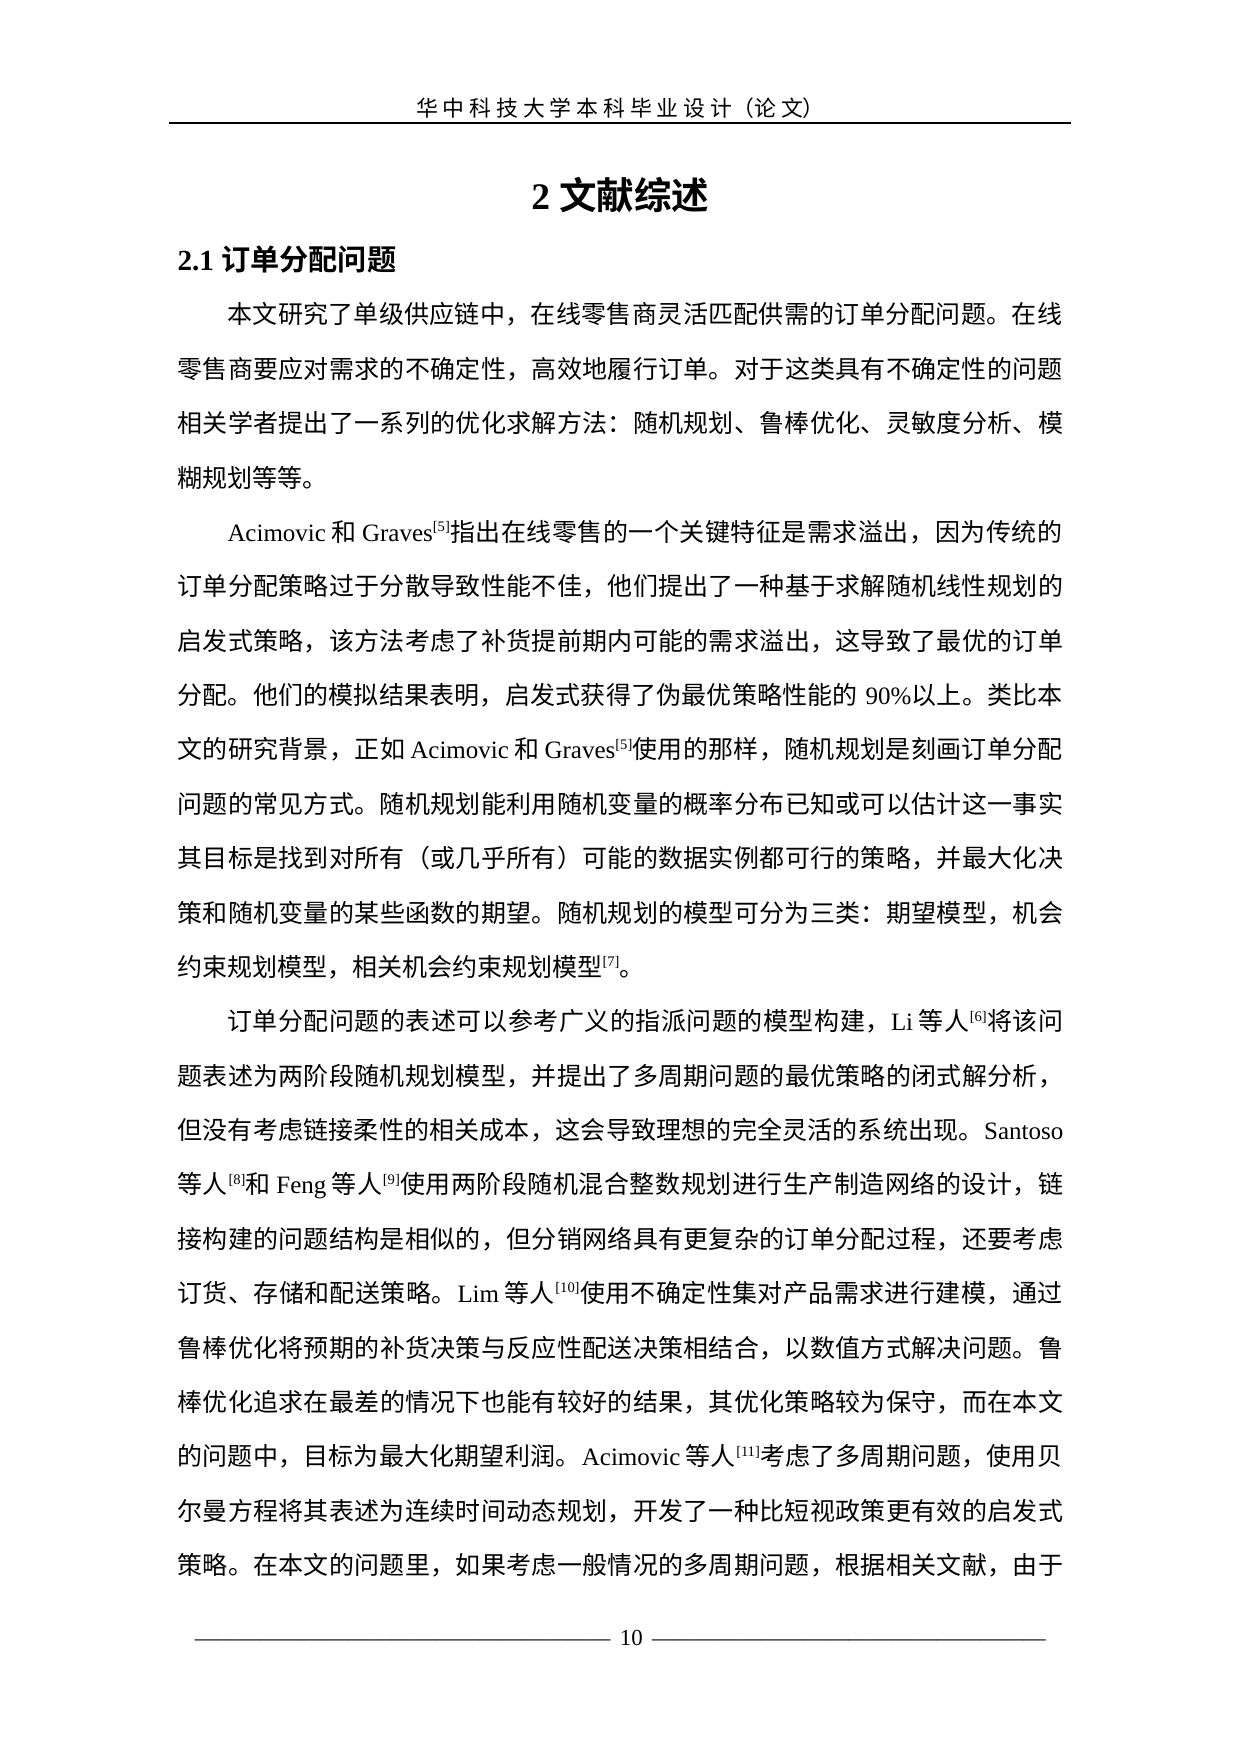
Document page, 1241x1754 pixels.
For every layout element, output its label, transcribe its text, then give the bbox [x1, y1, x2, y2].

text Acimovic和Graves[5]指出在线零售的一个关键特征是需求溢出，因为传统的订单分配策略过于分散导致性能不佳，他们提出了一种基于求解随机线性规划的启发式策略，该方法考虑了补货提前期内可能的需求溢出，这导致了最优的订单分配。他们的模拟结果表明，启发式获得了伪最优策略性能的90%以上。类比本文的研究背景，正如Acimovic和Graves[5]使用的那样，随机规划是刻画订单分配问题的常见方式。随机规划能利用随机变量的概率分布已知或可以估计这一事实，其目标是找到对所有（或几乎所有）可能的数据实例都可行的策略，并最大化决策和随机变量的某些函数的期望。随机规划的模型可分为三类：期望模型，机会约束规划模型，相关机会约束规划模型[7]。 [177, 512, 1063, 984]
text 本文研究了单级供应链中，在线零售商灵活匹配供需的订单分配问题。在线零售商要应对需求的不确定性，高效地履行订单。对于这类具有不确定性的问题，相关学者提出了一系列的优化求解方法：随机规划、鲁棒优化、灵敏度分析、模糊规划等等。 [177, 295, 1063, 494]
text 2.1 订单分配问题 [177, 236, 1063, 279]
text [177, 1002, 1063, 1582]
text 2 文献综述 [177, 166, 1063, 220]
